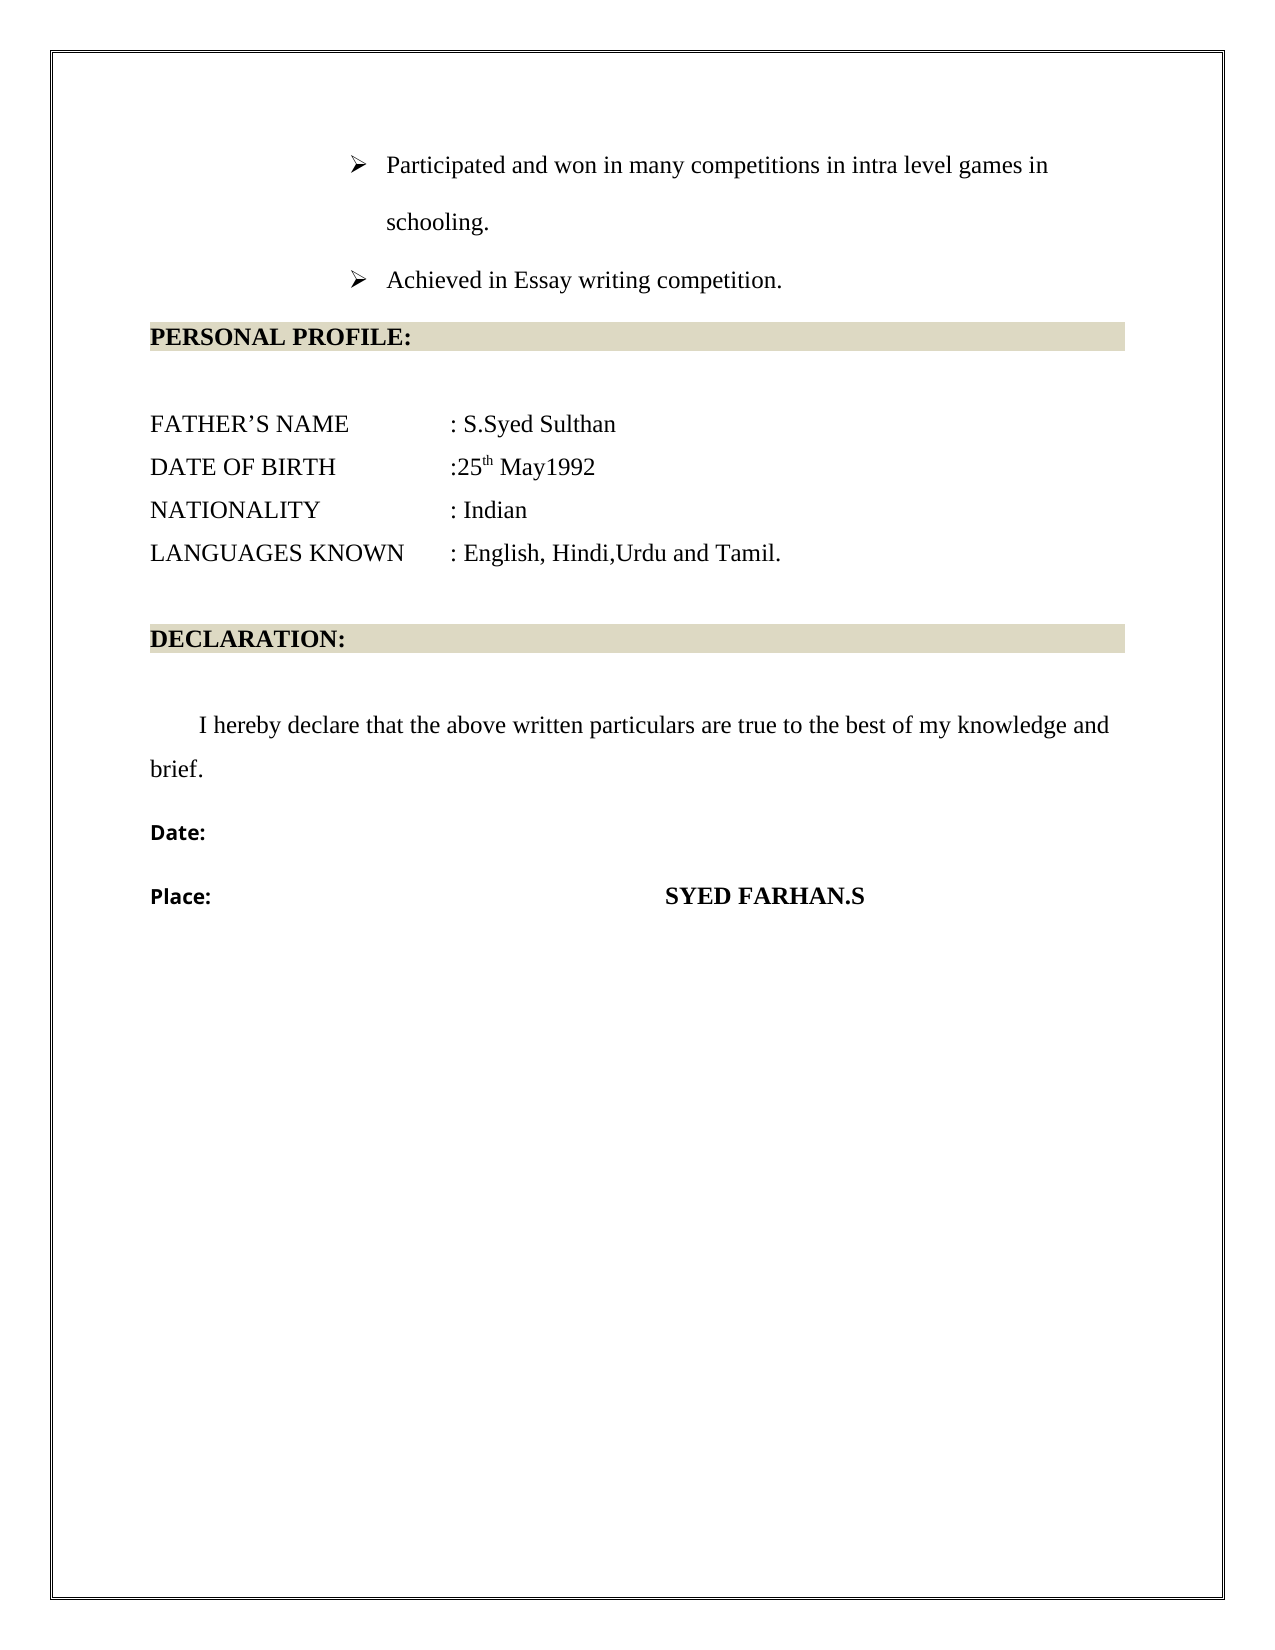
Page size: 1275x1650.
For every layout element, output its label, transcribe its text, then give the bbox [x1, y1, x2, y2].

text LANGUAGES KNOWN : English, Hindi,Urdu and Tamil. [150, 538, 1125, 567]
text DECLARATION: [150, 624, 1125, 653]
list Participated and won in many competitions in intra level games in schooling. [348, 150, 1125, 236]
list Achieved in Essay writing competition. [348, 265, 1125, 294]
text Place: SYED FARHAN.S [150, 881, 1125, 911]
text FATHER’S NAME : S.Syed Sulthan [150, 409, 1125, 437]
text PERSONAL PROFILE: [150, 322, 1125, 351]
text NATIONALITY : Indian [150, 495, 1125, 524]
text Date: [150, 818, 1125, 846]
text I hereby declare that the above written particulars are true to the best of my knowledge and brief. [150, 711, 1125, 782]
text DATE OF BIRTH :25th May1992 [150, 452, 1125, 481]
